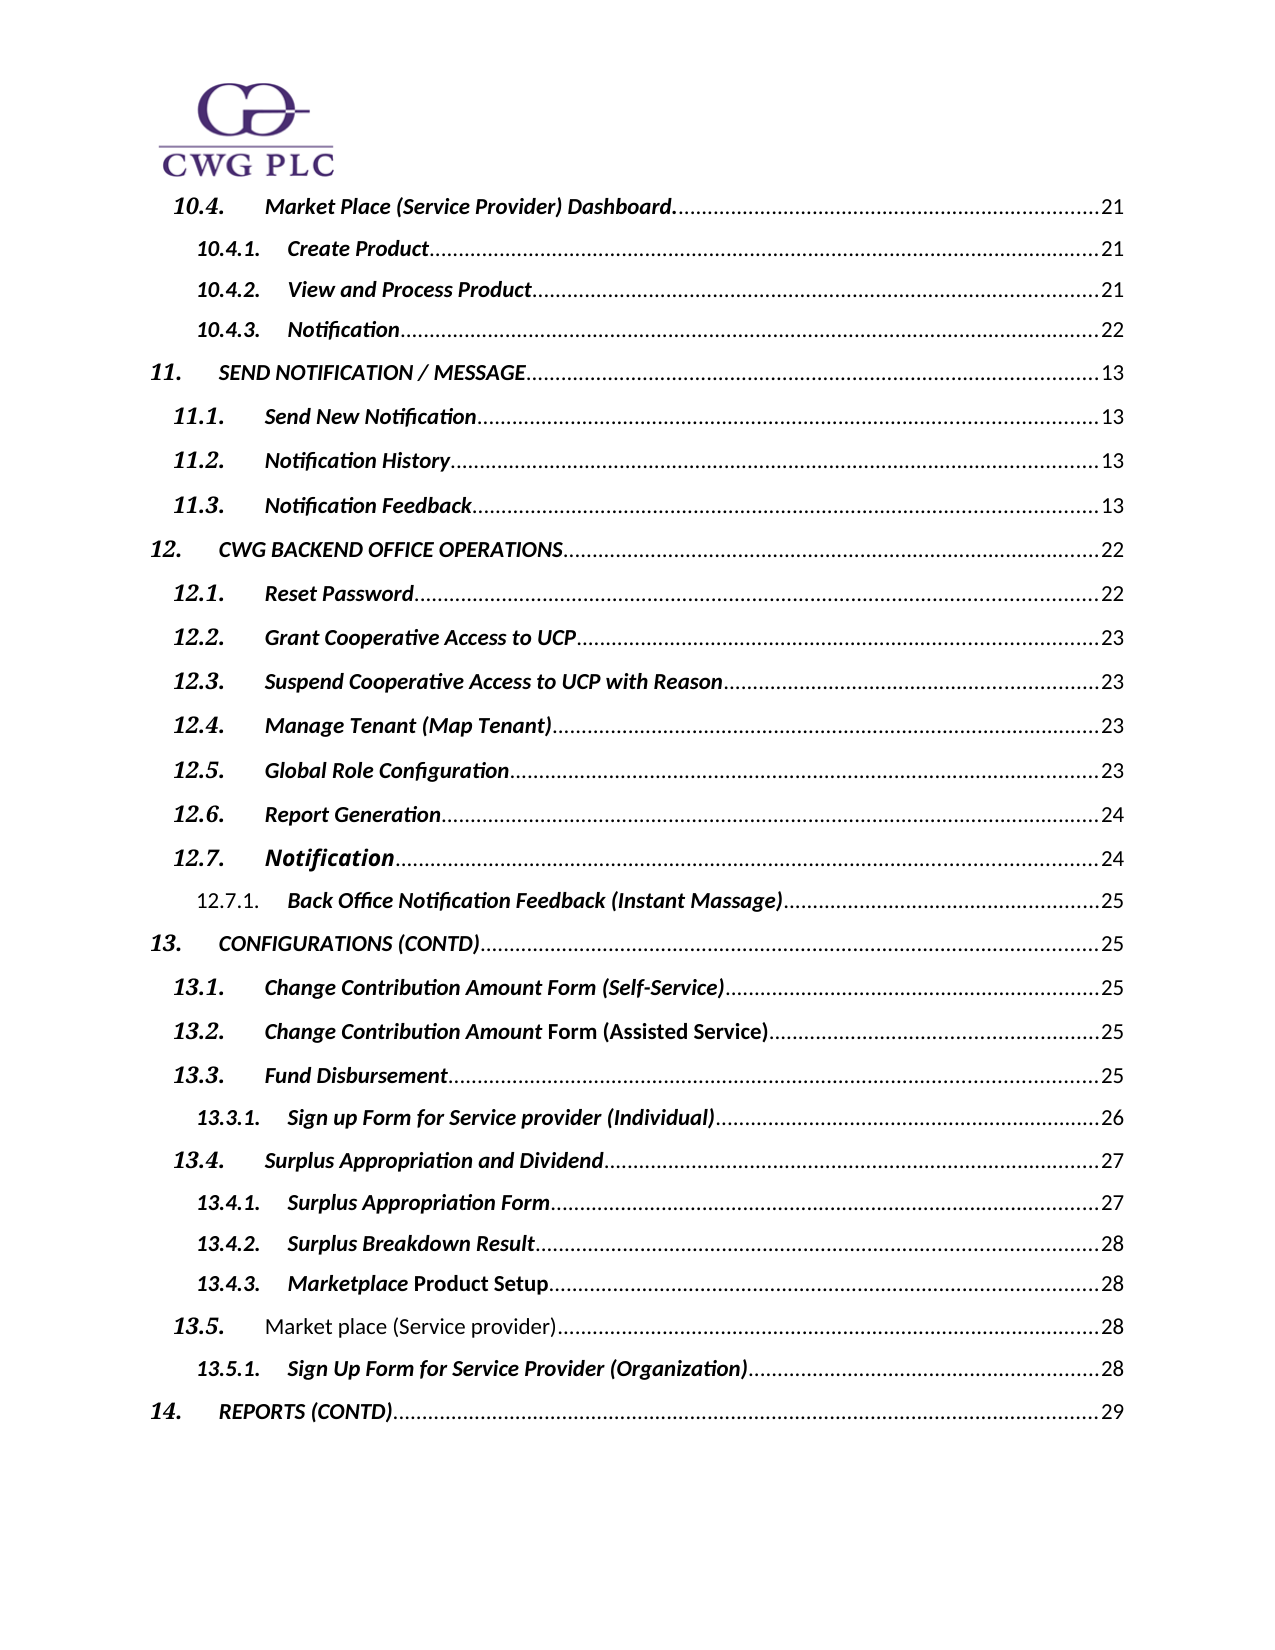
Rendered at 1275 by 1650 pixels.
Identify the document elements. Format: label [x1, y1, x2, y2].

picture [150, 75, 340, 190]
